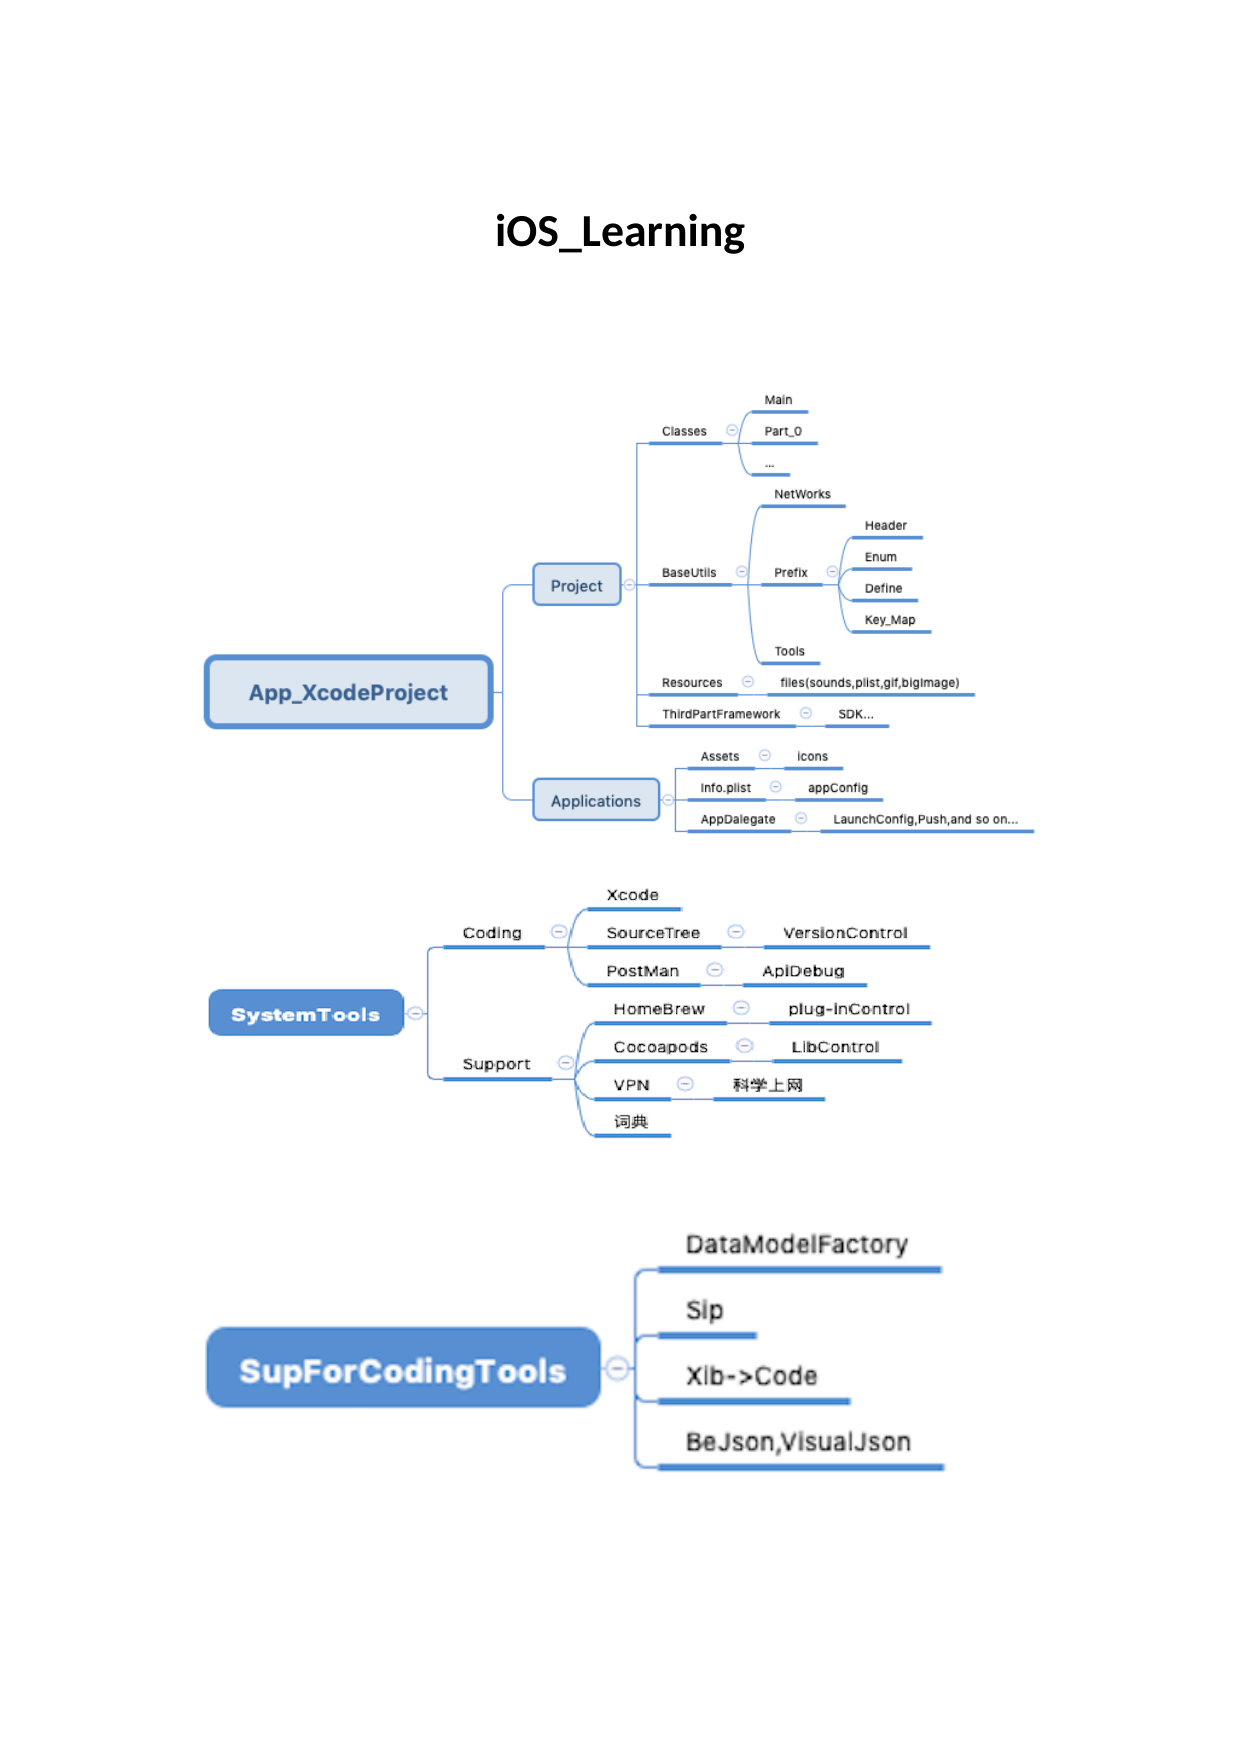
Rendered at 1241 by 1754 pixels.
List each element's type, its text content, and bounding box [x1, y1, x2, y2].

picture [187, 375, 1053, 843]
subtitle iOS_Learning [187, 197, 1053, 262]
picture [187, 862, 983, 1169]
picture [187, 1187, 1053, 1523]
